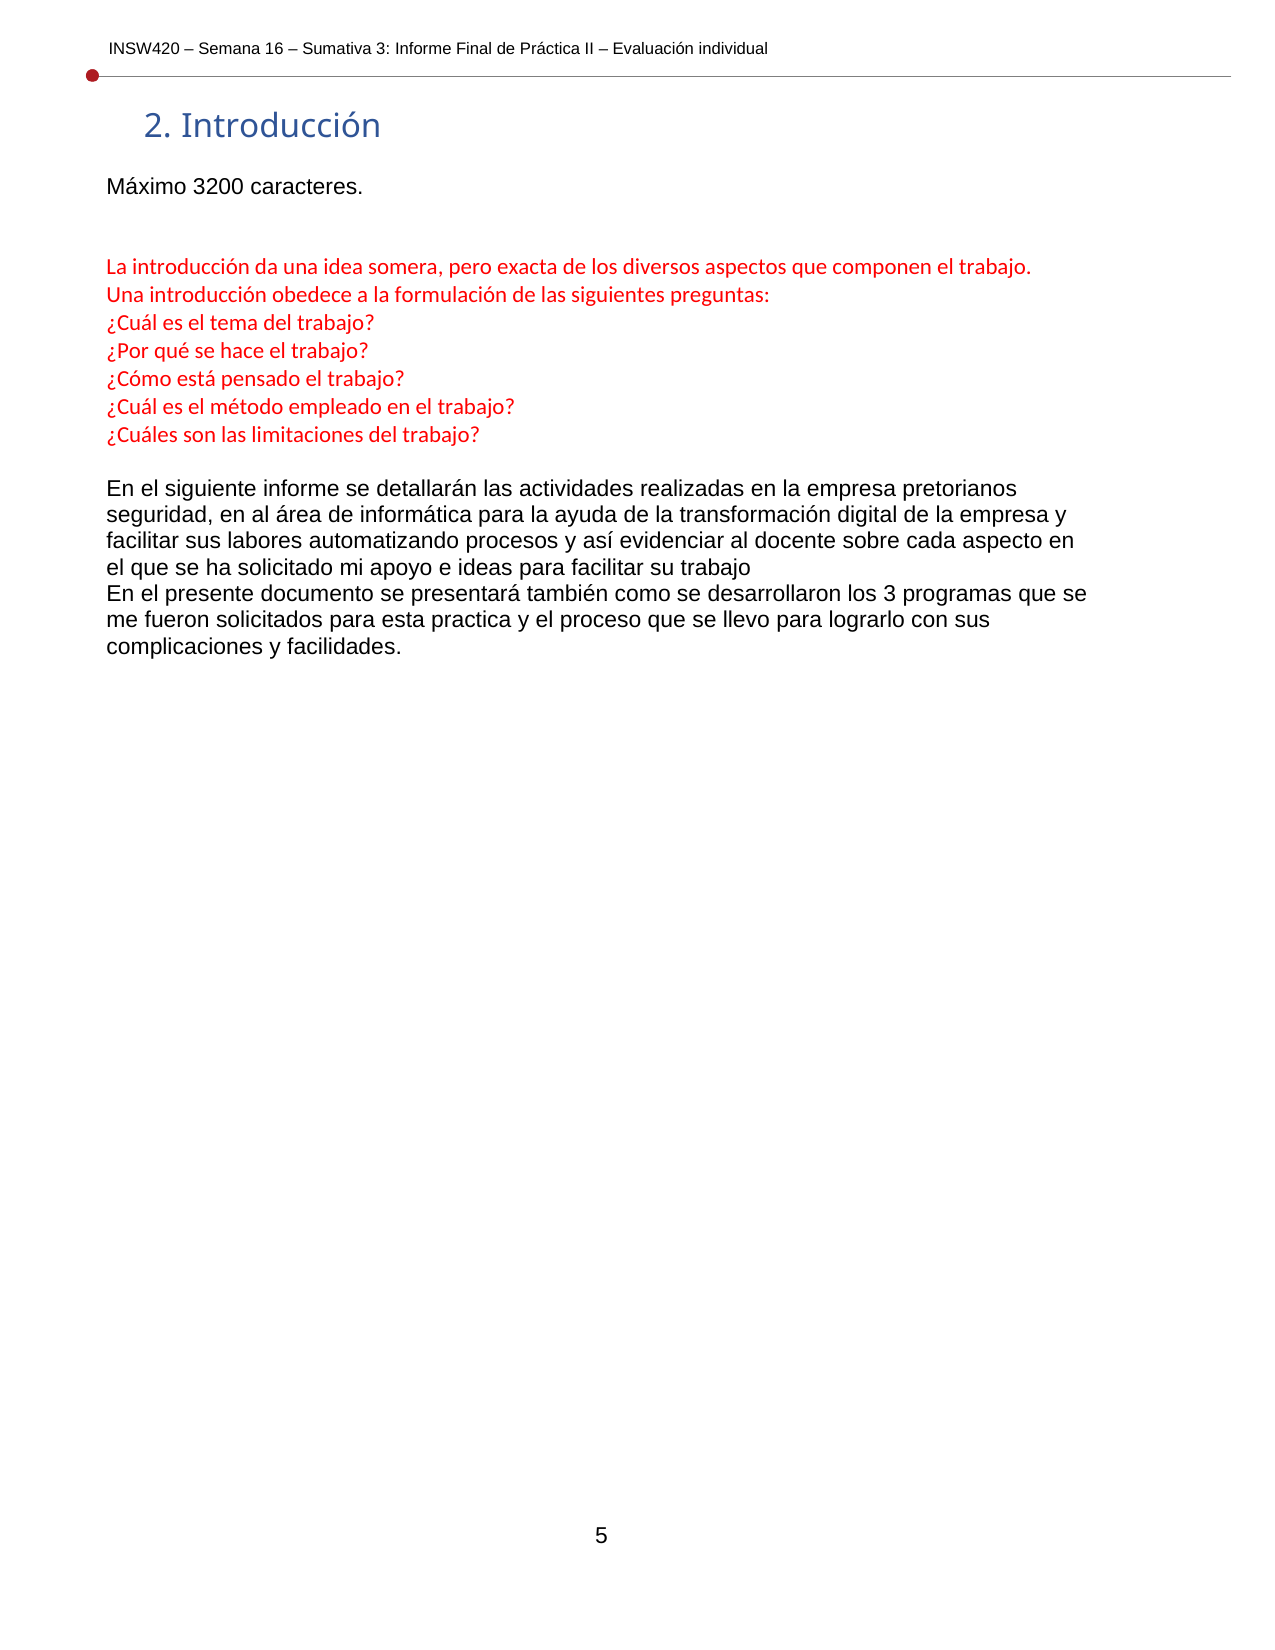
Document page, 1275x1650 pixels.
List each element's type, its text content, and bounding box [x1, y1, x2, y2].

text ¿Por qué se hace el trabajo? [106, 336, 1096, 364]
picture [12, 1, 1275, 82]
text Máximo 3200 caracteres. [106, 173, 1096, 199]
text En el presente documento se presentará también como se desarrollaron los 3 programas que se me fueron solicitados para esta practica y el proceso que se llevo para lograrlo con sus complicaciones y facilidades. [106, 580, 1096, 659]
text Una introducción obedece a la formulación de las siguientes preguntas: [106, 280, 1096, 308]
text ¿Cuál es el tema del trabajo? [106, 308, 1096, 336]
text ¿Cuál es el método empleado en el trabajo? [106, 392, 1096, 420]
text ¿Cuáles son las limitaciones del trabajo? [106, 420, 1096, 448]
text ¿Cómo está pensado el trabajo? [106, 364, 1096, 392]
text La introducción da una idea somera, pero exacta de los diversos aspectos que componen el trabajo. [106, 252, 1096, 280]
text En el siguiente informe se detallarán las actividades realizadas en la empresa pretorianos seguridad, en al área de informática para la ayuda de la transformación digital de la empresa y facilitar sus labores automatizando procesos y así evidenciar al docente sobre cada aspecto en el que se ha solicitado mi apoyo e ideas para facilitar su trabajo [106, 475, 1096, 580]
subtitle Introducción [144, 101, 1096, 147]
